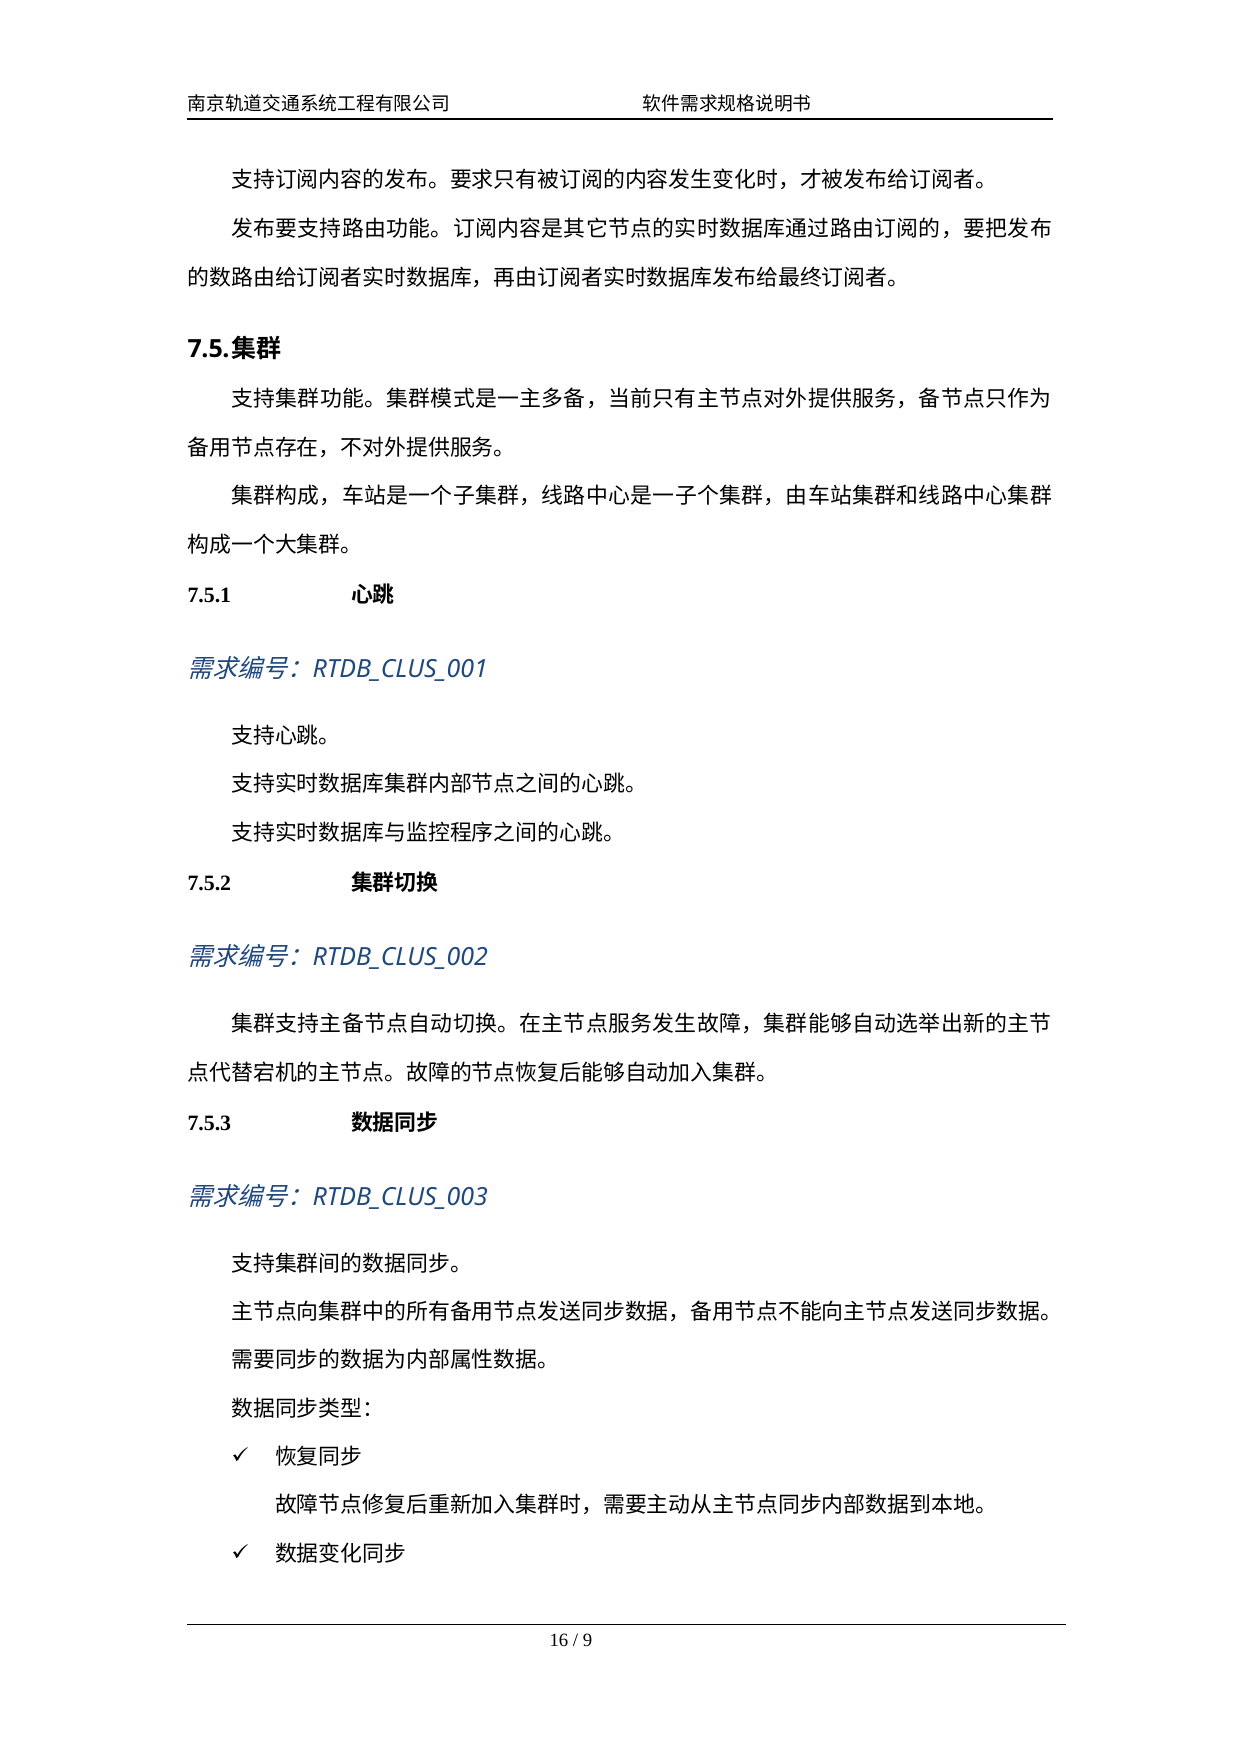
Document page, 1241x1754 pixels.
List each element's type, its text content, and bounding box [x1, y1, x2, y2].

text 需求编号：RTDB_CLUS_003 [187, 1162, 1053, 1227]
list 支持集群间的数据同步。 [187, 1245, 1053, 1278]
list 集群支持主备节点自动切换。在主节点服务发生故障，集群能够自动选举出新的主节点代替宕机的主节点。故障的节点恢复后能够自动加入集群。 [187, 1006, 1053, 1087]
list 恢复同步 [231, 1439, 1053, 1471]
list 发布要支持路由功能。订阅内容是其它节点的实时数据库通过路由订阅的，要把发布的数路由给订阅者实时数据库，再由订阅者实时数据库发布给最终订阅者。 [187, 210, 1053, 292]
list 数据变化同步 [231, 1535, 1053, 1568]
text 需求编号：RTDB_CLUS_002 [187, 922, 1053, 987]
list 支持集群功能。集群模式是一主多备，当前只有主节点对外提供服务，备节点只作为备用节点存在，不对外提供服务。 [187, 381, 1053, 462]
subtitle 集群 [187, 314, 1053, 379]
list 集群构成，车站是一个子集群，线路中心是一子个集群，由车站集群和线路中心集群构成一个大集群。 [187, 478, 1053, 559]
list 支持订阅内容的发布。要求只有被订阅的内容发生变化时，才被发布给订阅者。 [187, 162, 1053, 194]
list 支持实时数据库集群内部节点之间的心跳。 [187, 766, 1053, 798]
subtitle 心跳 [187, 577, 1053, 609]
list 支持实时数据库与监控程序之间的心跳。 [187, 814, 1053, 847]
text 需求编号：RTDB_CLUS_001 [187, 634, 1053, 699]
subtitle 数据同步 [187, 1105, 1053, 1137]
list 主节点向集群中的所有备用节点发送同步数据，备用节点不能向主节点发送同步数据。 [187, 1294, 1053, 1326]
list 故障节点修复后重新加入集群时，需要主动从主节点同步内部数据到本地。 [231, 1487, 1053, 1519]
list 支持心跳。 [187, 718, 1053, 750]
list 需要同步的数据为内部属性数据。 [187, 1342, 1053, 1374]
list 数据同步类型： [187, 1390, 1053, 1423]
subtitle 集群切换 [187, 865, 1053, 897]
